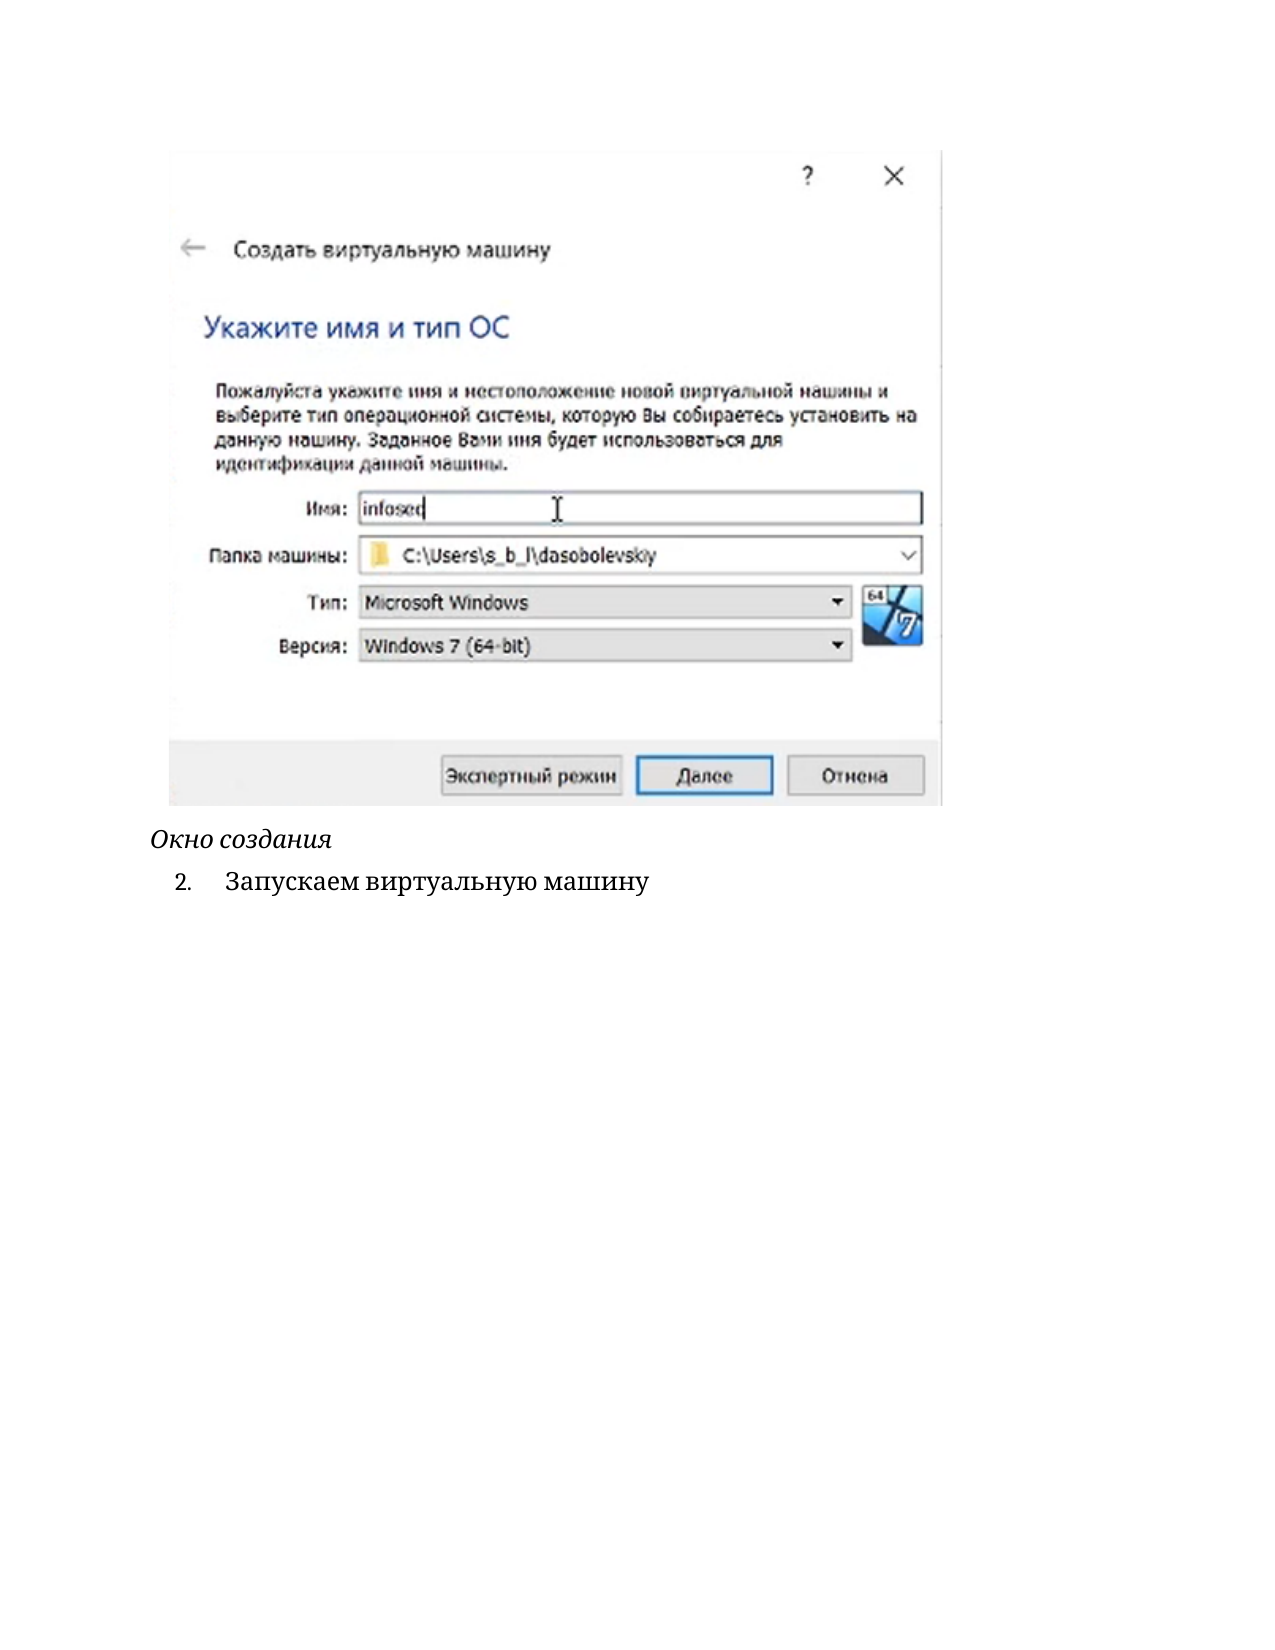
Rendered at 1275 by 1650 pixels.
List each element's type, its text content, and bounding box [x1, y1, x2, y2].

picture [168, 150, 943, 806]
text Окно создания [150, 826, 1125, 855]
list Запускаем виртуальную машину [175, 867, 1125, 896]
